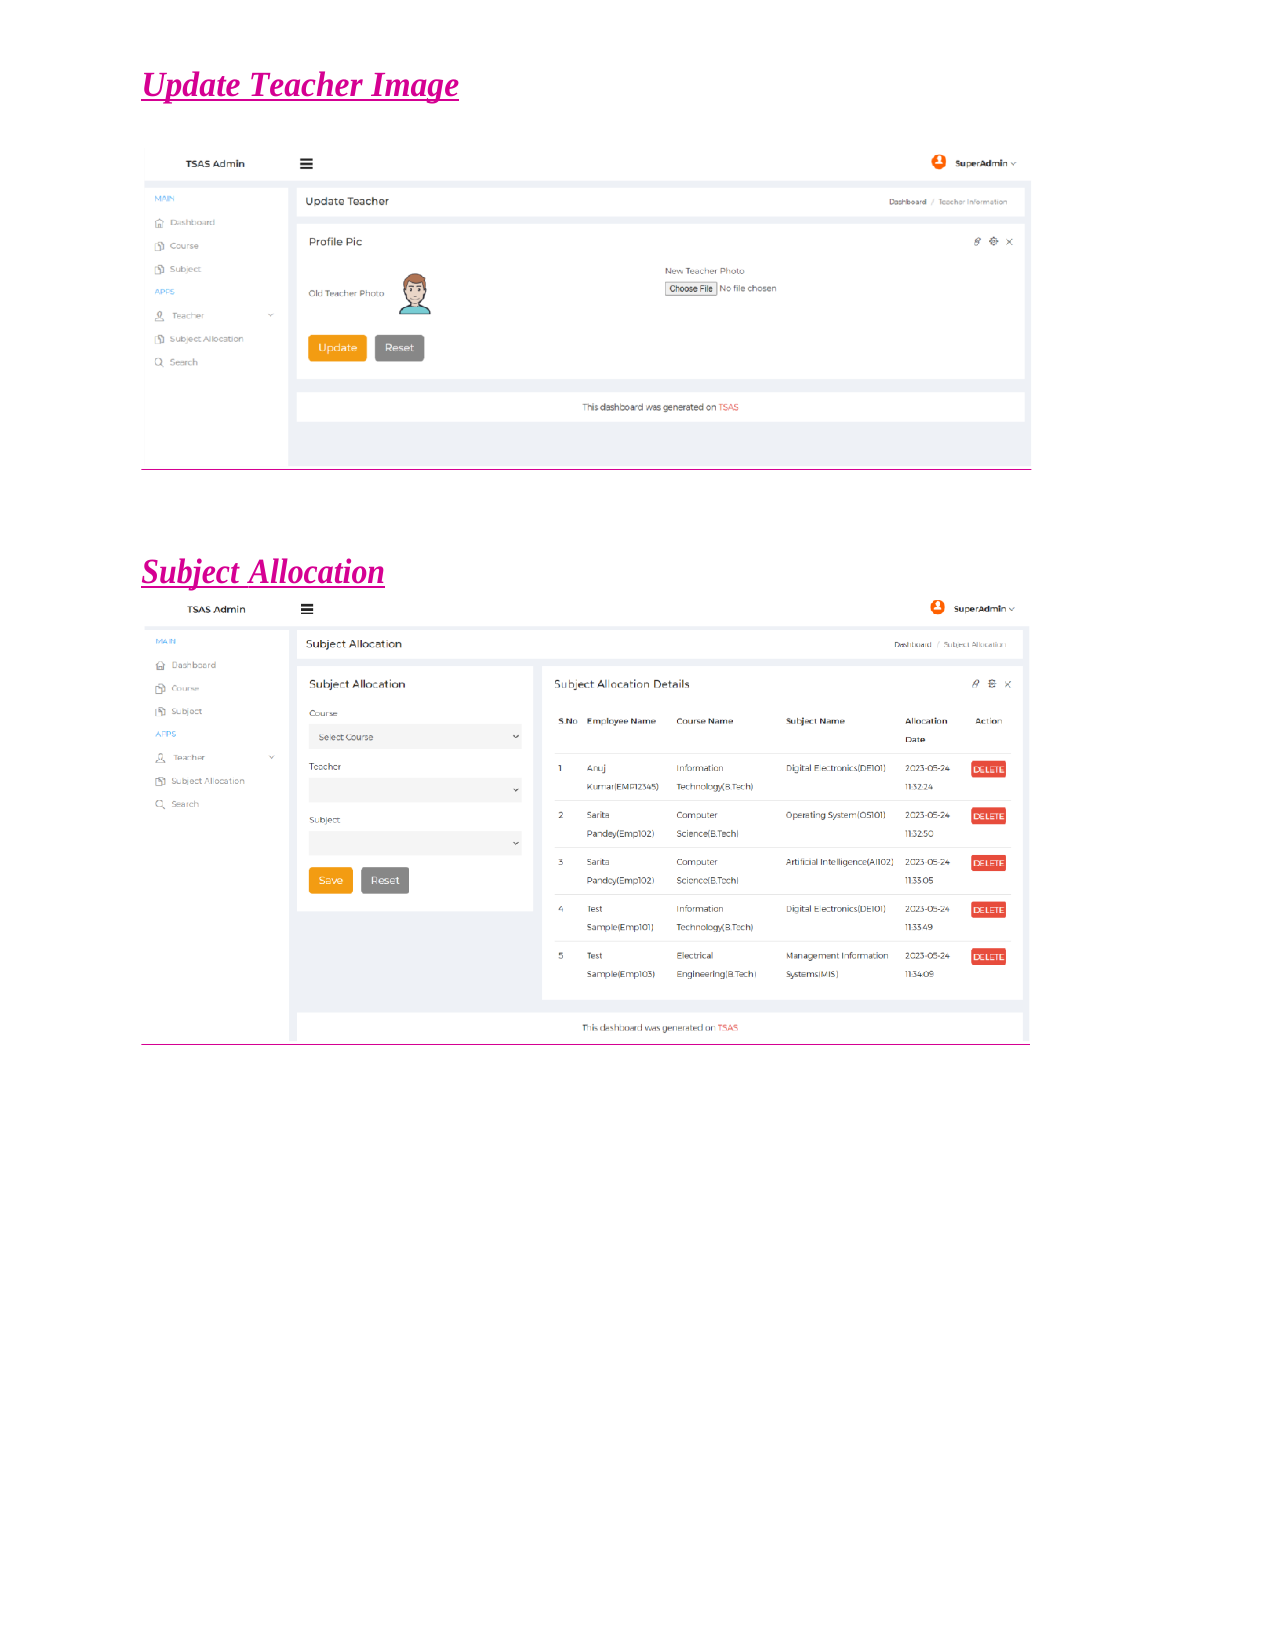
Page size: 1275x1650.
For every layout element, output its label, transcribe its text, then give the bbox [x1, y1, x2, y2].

text Subject Allocation [141, 551, 1175, 591]
picture [141, 148, 1032, 470]
text Update Teacher Image [141, 63, 1175, 104]
picture [141, 593, 1030, 1045]
